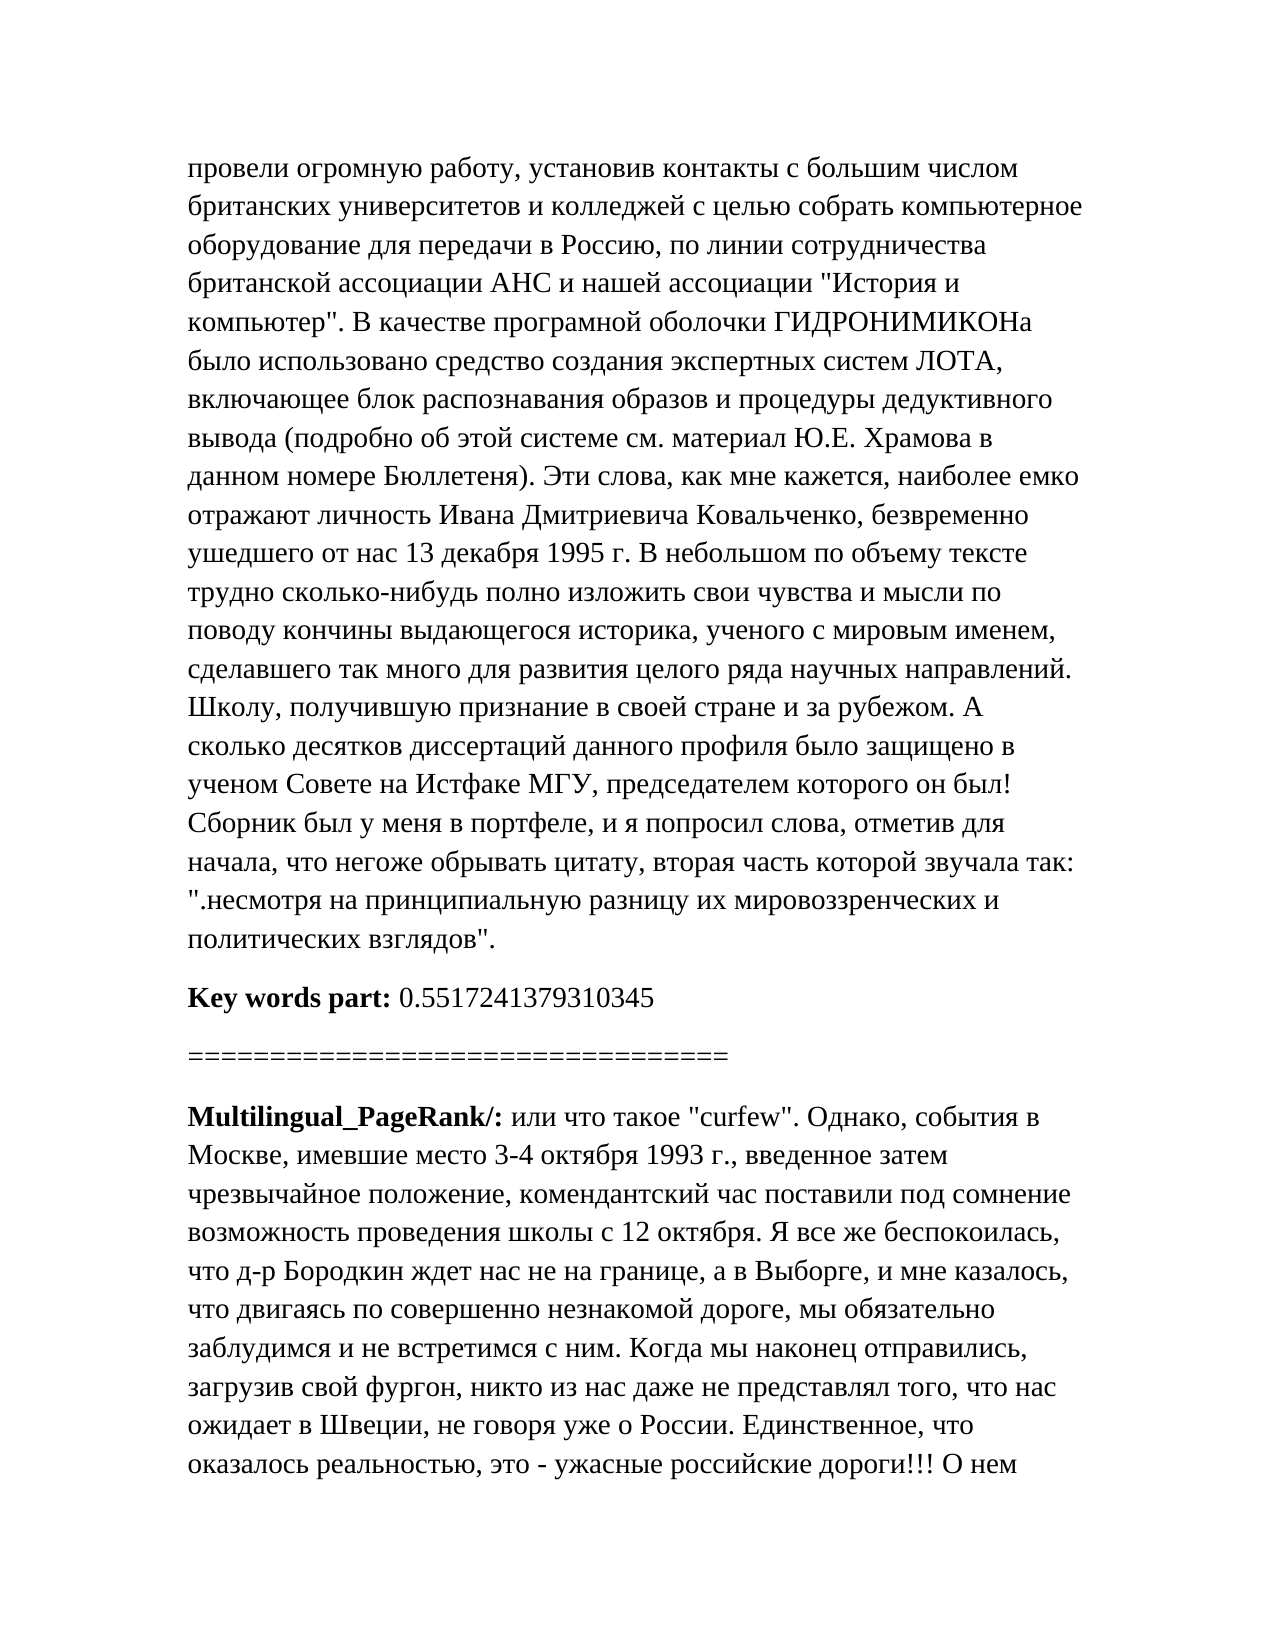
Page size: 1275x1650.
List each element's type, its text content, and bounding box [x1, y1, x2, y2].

text Key words part: 0.5517241379310345 [187, 980, 1087, 1014]
text ================================= [187, 1039, 1087, 1073]
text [187, 150, 1087, 954]
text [187, 1099, 1087, 1479]
